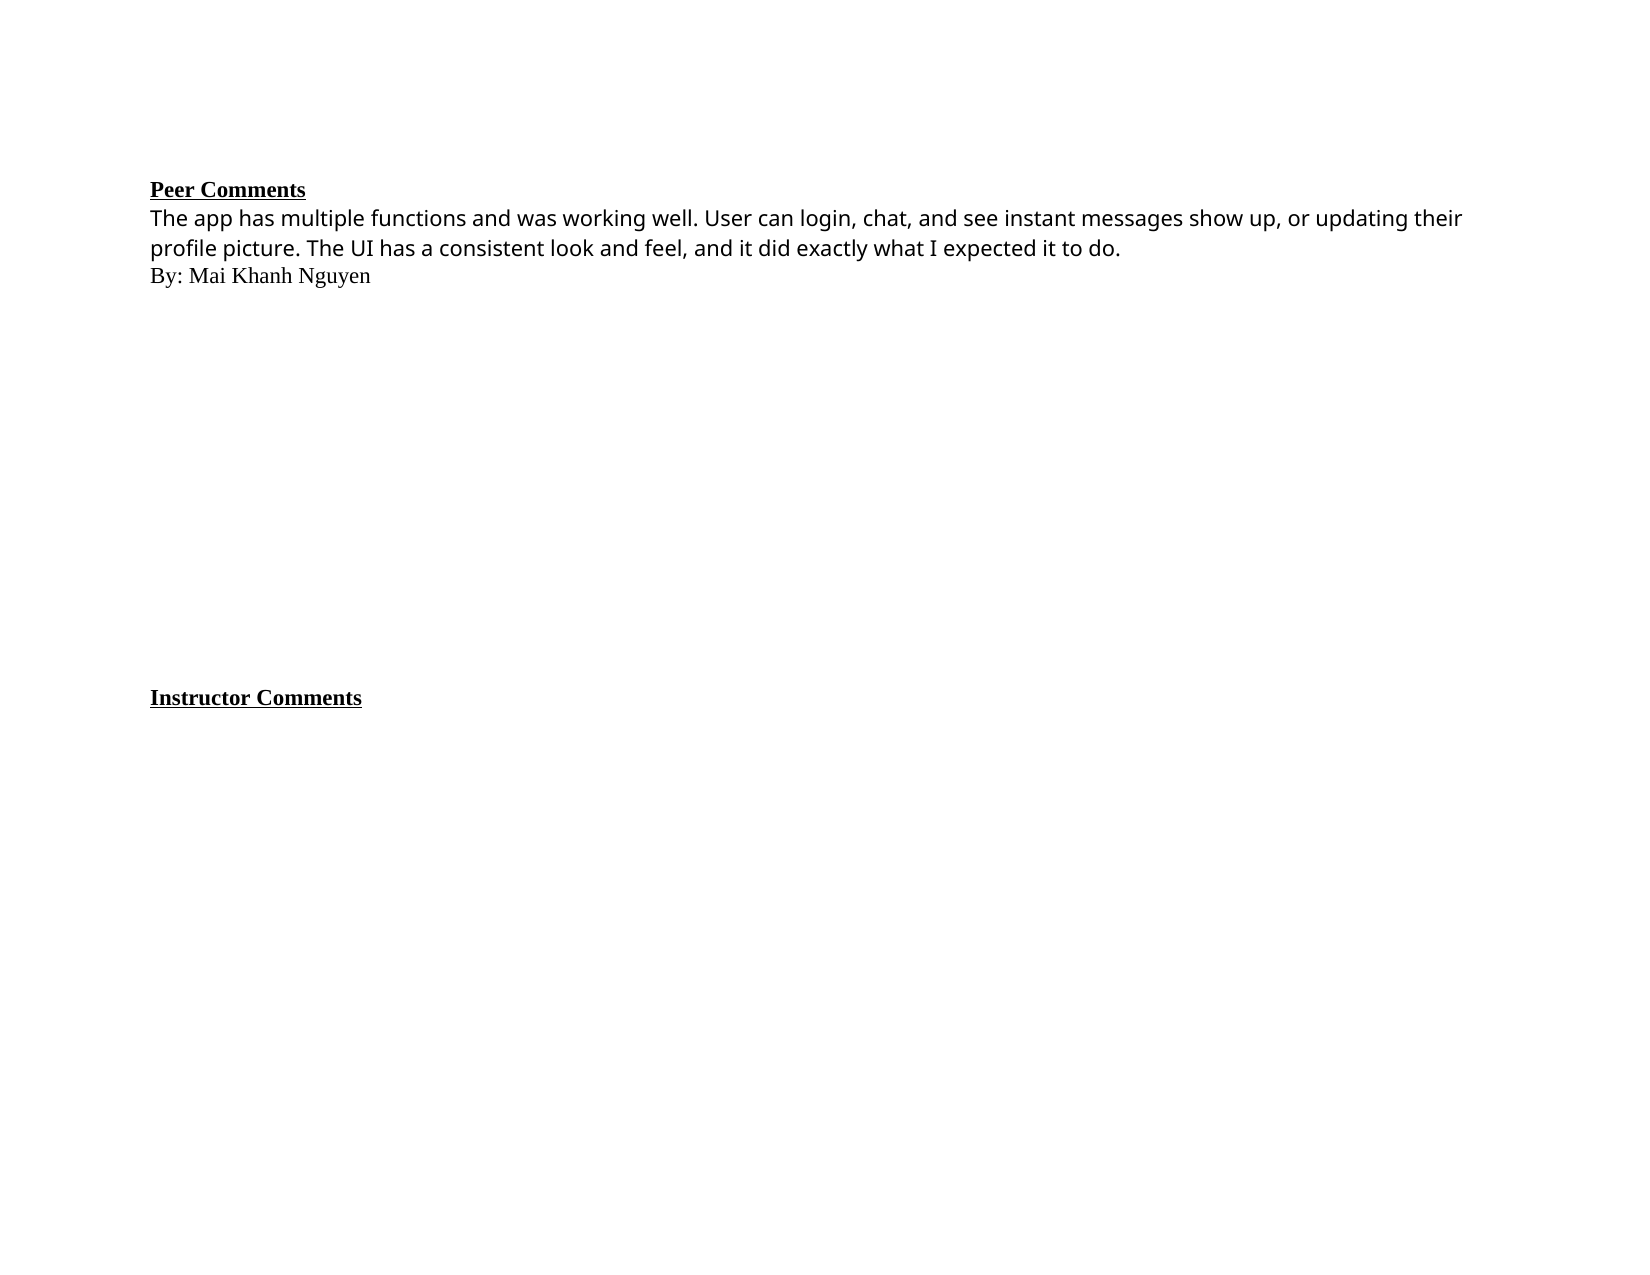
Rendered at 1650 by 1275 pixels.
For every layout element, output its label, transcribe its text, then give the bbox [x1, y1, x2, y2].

text By: Mai Khanh Nguyen [150, 262, 1500, 289]
text Instructor Comments [150, 684, 1500, 710]
text Peer Comments The app has multiple functions and was working well. User can login, chat, and see instant messages show up, or updating their profile picture. The UI has a consistent look and feel, and it did exactly what I expected it to do. [150, 176, 1500, 262]
